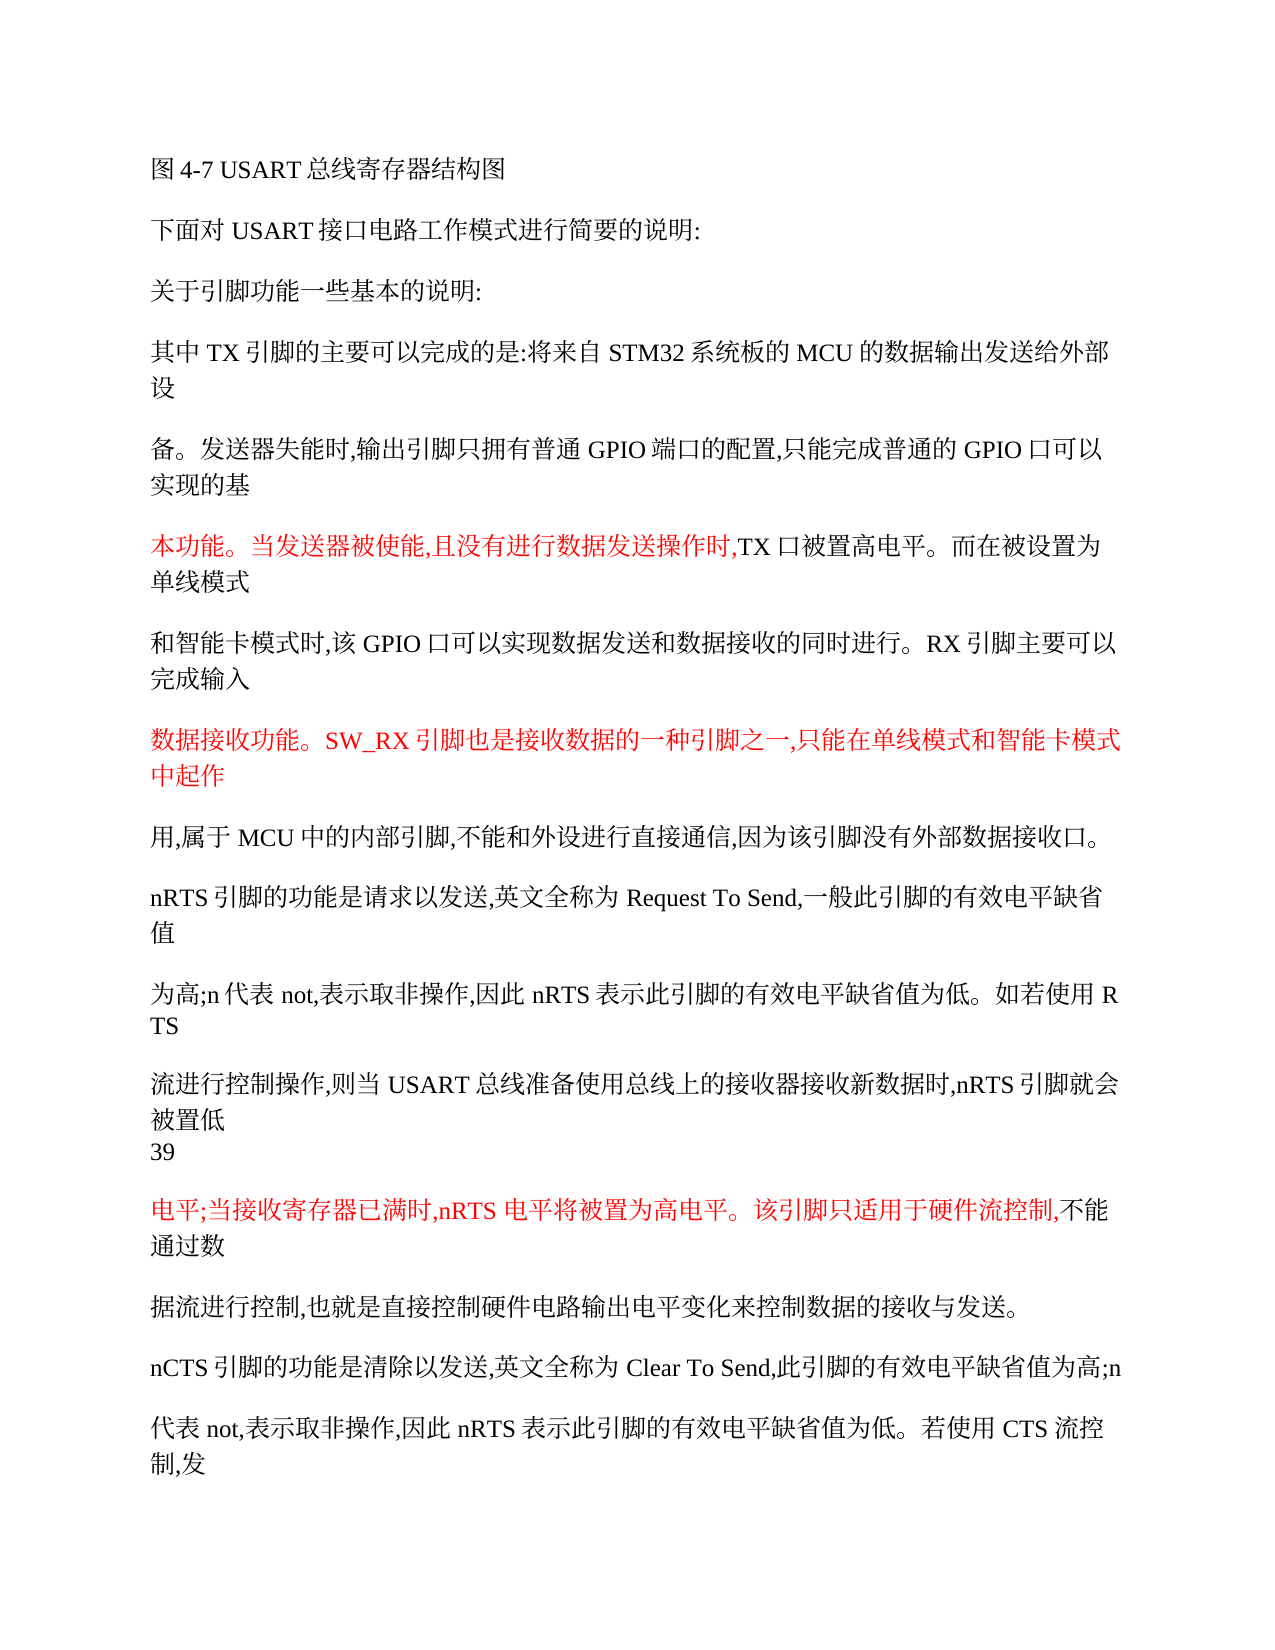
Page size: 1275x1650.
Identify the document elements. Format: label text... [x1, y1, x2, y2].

text 据流进行控制,也就是直接控制硬件电路输出电平变化来控制数据的接收与发送。 [150, 1287, 1125, 1323]
text 其中 TX引脚的主要可以完成的是:将来自 STM32系统板的 MCU 的数据输出发送给外部设 [150, 333, 1125, 405]
text 备。发送器失能时,输出引脚只拥有普通 GPIO端口的配置,只能完成普通的 GPIO口可以实现的基 [150, 430, 1125, 502]
text nRTS引脚的功能是请求以发送,英文全称为 Request To Send,一般此引脚的有效电平缺省值 [150, 878, 1125, 950]
text 流进行控制操作,则当 USART总线准备使用总线上的接收器接收新数据时,nRTS引脚就会被置低 39 [150, 1065, 1125, 1165]
text 和智能卡模式时,该 GPIO口可以实现数据发送和数据接收的同时进行。RX引脚主要可以完成输入 [150, 623, 1125, 695]
text 关于引脚功能一些基本的说明: [150, 272, 1125, 308]
text 电平;当接收寄存器已满时,nRTS 电平将被置为高电平。该引脚只适用于硬件流控制,不能通过数 [150, 1190, 1125, 1262]
text 代表 not,表示取非操作,因此 nRTS表示此引脚的有效电平缺省值为低。若使用 CTS 流控制,发 [150, 1409, 1125, 1481]
text nCTS引脚的功能是清除以发送,英文全称为 Clear To Send,此引脚的有效电平缺省值为高;n [150, 1348, 1125, 1384]
text 数据接收功能。SW_RX引脚也是接收数据的一种引脚之一,只能在单线模式和智能卡模式中起作 [150, 720, 1125, 792]
text 图4-7 USART总线寄存器结构图 [150, 150, 1125, 186]
text 本功能。当发送器被使能,且没有进行数据发送操作时,TX口被置高电平。而在被设置为单线模式 [150, 527, 1125, 598]
text 为高;n代表 not,表示取非操作,因此 nRTS表示此引脚的有效电平缺省值为低。如若使用 RTS [150, 975, 1125, 1040]
text 用,属于 MCU中的内部引脚,不能和外设进行直接通信,因为该引脚没有外部数据接收口。 [150, 817, 1125, 853]
text 下面对 USART接口电路工作模式进行简要的说明: [150, 211, 1125, 247]
